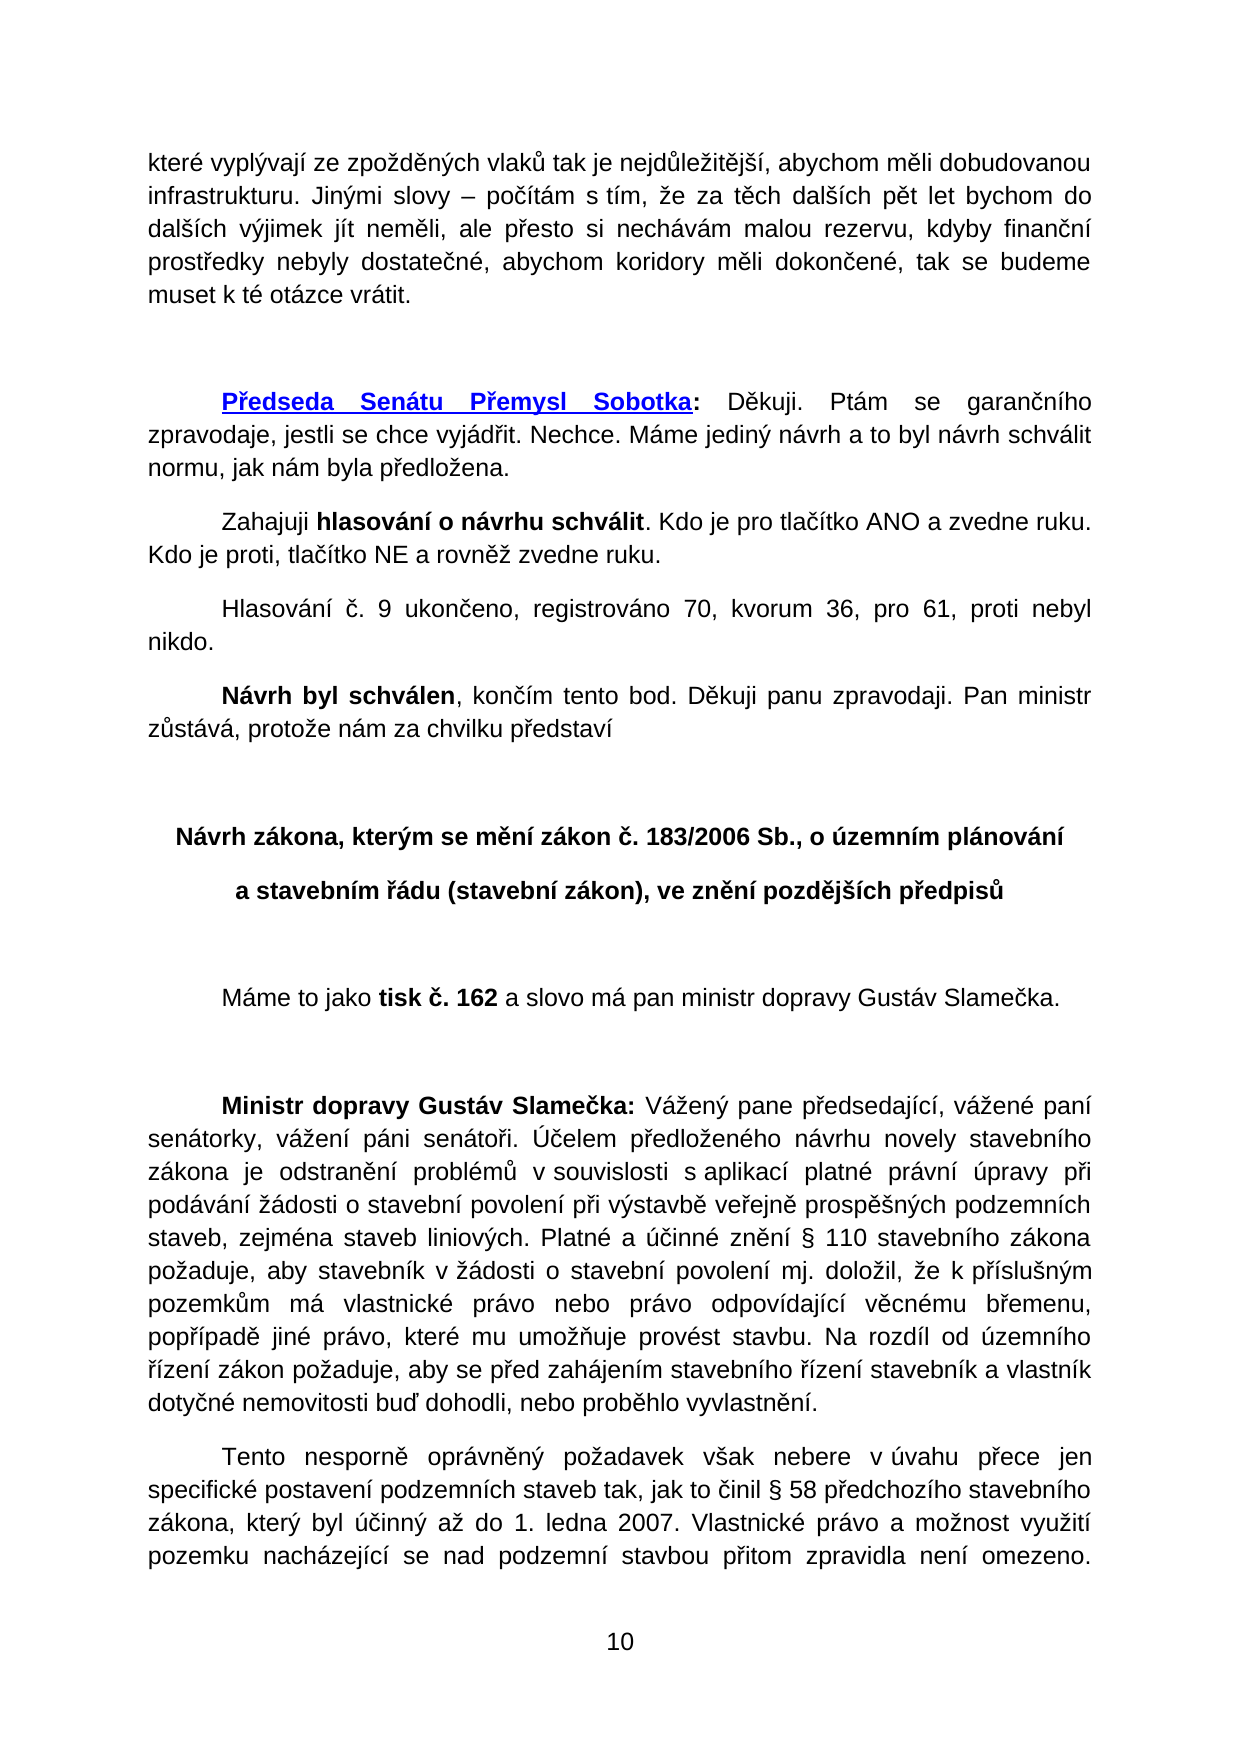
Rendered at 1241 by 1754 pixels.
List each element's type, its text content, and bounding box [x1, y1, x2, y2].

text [148, 1442, 1093, 1570]
text Máme to jako tisk č. slovo má pan ministr dopravy Gustáv Slamečka. [148, 983, 1093, 1012]
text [148, 148, 1093, 308]
text Ministr dopravy Gustáv Slamečka: Vážený pane předsedající, vážené paní senátorky, vážení páni senátoři. Účelem předloženého návrhu novely stavebního zákona je odstranění problémů v souvislosti s aplikací platné právní úpravy při podávání žádosti o stavební povolení při výstavbě veřejně prospěšných podzemních staveb, zejména staveb liniových. Platné a účinné znění § 110 stavebního zákona požaduje, aby stavebník v žádosti o stavební povolení mj. doložil, že k příslušným pozemkům má vlastnické právo nebo právo odpovídající věcnému břemenu, popřípadě jiné právo, které mu umožňuje provést stavbu. Na rozdíl od územního řízení zákon požaduje, aby se před zahájením stavebního řízení stavebník a vlastník dotyčné nemovitosti buď dohodli, nebo proběhlo vyvlastnění. [148, 1091, 1093, 1417]
text Předseda Senátu Přemysl Sobotka: Děkuji. Ptám se garančního zpravodaje, jestli se chce vyjádřit. Nechce. Máme jediný návrh a to byl návrh schválit normu, jak nám byla předložena. [148, 387, 1093, 482]
text Návrh zákona, kterým se mění zákon č. 183/2006 Sb., o územním plánování [148, 822, 1093, 851]
text Zahajuji hlasování o návrhu schválit. Kdo je pro tlačítko ANO a zvedne ruku. Kdo je proti, tlačítko NE a rovněž zvedne ruku. [148, 507, 1093, 569]
text Návrh byl schválen, končím tento bod. Děkuji panu zpravodaji. Pan ministr zůstává, protože nám za chvilku představí [148, 681, 1093, 743]
text a stavebním řádu (stavební zákon), ve znění pozdějších předpisů [148, 876, 1093, 904]
text Hlasování č. 9 ukončeno, registrováno 70, kvorum 36, pro 61, proti nebyl nikdo. [148, 594, 1093, 656]
